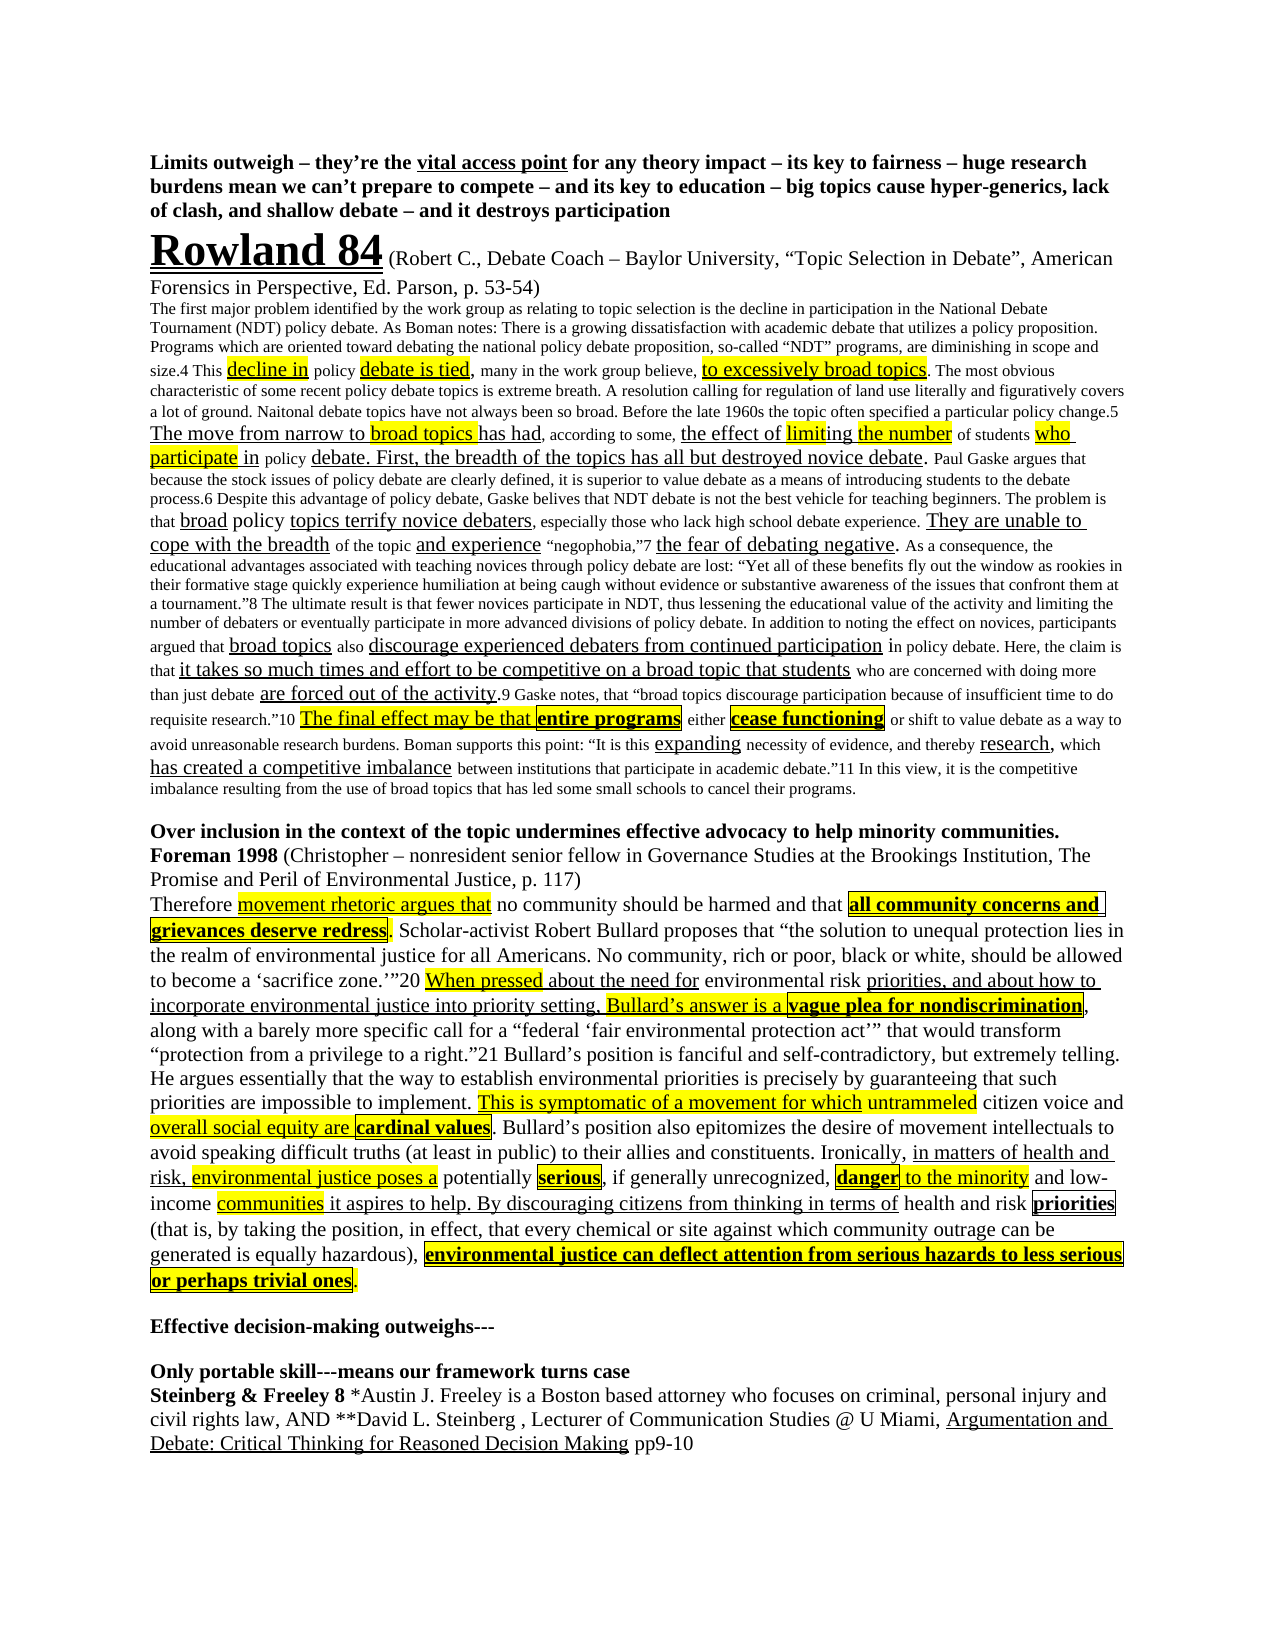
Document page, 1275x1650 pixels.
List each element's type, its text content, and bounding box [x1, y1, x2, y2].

text Rowland 84 (Robert C., Debate Coach – Baylor University, “Topic Selection in Debate”, American Forensics in Perspective, Ed. Parson, p. 53-54) [150, 222, 1125, 299]
subtitle Limits outweigh – they’re the vital access point for any theory impact – its key to fairness – huge research burdens mean we can’t prepare to compete – and its key to education – big topics cause hyper-generics, lack of clash, and shallow debate – and it destroys participation [150, 150, 1125, 222]
subtitle Only portable skill---means our framework turns case [150, 1358, 1125, 1383]
text Foreman 1998 (Christopher – nonresident senior fellow in Governance Studies at the Brookings Institution, The Promise and Peril of Environmental Justice, p. 117) [150, 843, 1125, 891]
subtitle Effective decision-making outweighs--- [150, 1314, 1125, 1338]
subtitle Over inclusion in the context of the topic undermines effective advocacy to help minority communities. [150, 819, 1125, 843]
text Steinberg & Freeley 8 *Austin J. Freeley is a Boston based attorney who focuses on criminal, personal injury and civil rights law, AND **David L. Steinberg , Lecturer of Communication Studies @ U Miami, Argumentation and Debate: Critical Thinking for Reasoned Decision Making pp9-10 [150, 1383, 1125, 1455]
text The first major problem identified by the work group as relating to topic selection is the decline in participation in the National Debate Tournament (NDT) policy debate. As Boman notes: There is a growing dissatisfaction with academic debate that utilizes a policy proposition. Programs which are oriented toward debating the national policy debate proposition, so-called “NDT” programs, are diminishing in scope and size.4 This decline in policy debate is tied, many in the work group believe, to excessively broad topics. The most obvious characteristic of some recent policy debate topics is extreme breath. A resolution calling for regulation of land use literally and figuratively covers a lot of ground. Naitonal debate topics have not always been so broad. Before the late 1960s the topic often specified a particular policy change.5 The move from narrow to broad topics has had, according to some, the effect of limiting the number of students who participate in policy debate. First, the breadth of the topics has all but destroyed novice debate. Paul Gaske argues that because the stock issues of policy debate are clearly defined, it is superior to value debate as a means of introducing students to the debate process.6 Despite this advantage of policy debate, Gaske belives that NDT debate is not the best vehicle for teaching beginners. The problem is that broad policy topics terrify novice debaters, especially those who lack high school debate experience. They are unable to cope with the breadth of the topic and experience “negophobia,”7 the fear of debating negative. As a consequence, the educational advantages associated with teaching novices through policy debate are lost: “Yet all of these benefits fly out the window as rookies in their formative stage quickly experience humiliation at being caugh without evidence or substantive awareness of the issues that confront them at a tournament.”8 The ultimate result is that fewer novices participate in NDT, thus lessening the educational value of the activity and limiting the number of debaters or eventually participate in more advanced divisions of policy debate. In addition to noting the effect on novices, participants argued that broad topics also discourage experienced debaters from continued participation in policy debate. Here, the claim is that it takes so much times and effort to be competitive on a broad topic that students who are concerned with doing more than just debate are forced out of the activity.9 Gaske notes, that “broad topics discourage participation because of insufficient time to do requisite research.”10 The final effect may be that entire programs either cease functioning or shift to value debate as a way to avoid unreasonable research burdens. Boman supports this point: “It is this expanding necessity of evidence, and thereby research, which has created a competitive imbalance between institutions that participate in academic debate.”11 In this view, it is the competitive imbalance resulting from the use of broad topics that has led some small schools to cancel their programs. [150, 299, 1125, 798]
text Therefore movement rhetoric argues that no community should be harmed and that all community concerns and grievances deserve redress. Scholar-activist Robert Bullard proposes that “the solution to unequal protection lies in the realm of environmental justice for all Americans. No community, rich or poor, black or white, should be allowed to become a ‘sacrifice zone.’”20 When pressed about the need for environmental risk priorities, and about how to incorporate environmental justice into priority setting, Bullard’s answer is a vague plea for nondiscrimination, along with a barely more specific call for a “federal ‘fair environmental protection act’” that would transform “protection from a privilege to a right.”21 Bullard’s position is fanciful and self-contradictory, but extremely telling. He argues essentially that the way to establish environmental priorities is precisely by guaranteeing that such priorities are impossible to implement. This is symptomatic of a movement for which untrammeled citizen voice and overall social equity are cardinal values. Bullard’s position also epitomizes the desire of movement intellectuals to avoid speaking difficult truths (at least in public) to their allies and constituents. Ironically, in matters of health and risk, environmental justice poses a potentially serious, if generally unrecognized, danger to the minority and low-income communities it aspires to help. By discouraging citizens from thinking in terms of health and risk priorities (that is, by taking the position, in effect, that every chemical or site against which community outrage can be generated is equally hazardous), environmental justice can deflect attention from serious hazards to less serious or perhaps trivial ones. [150, 891, 1125, 1293]
